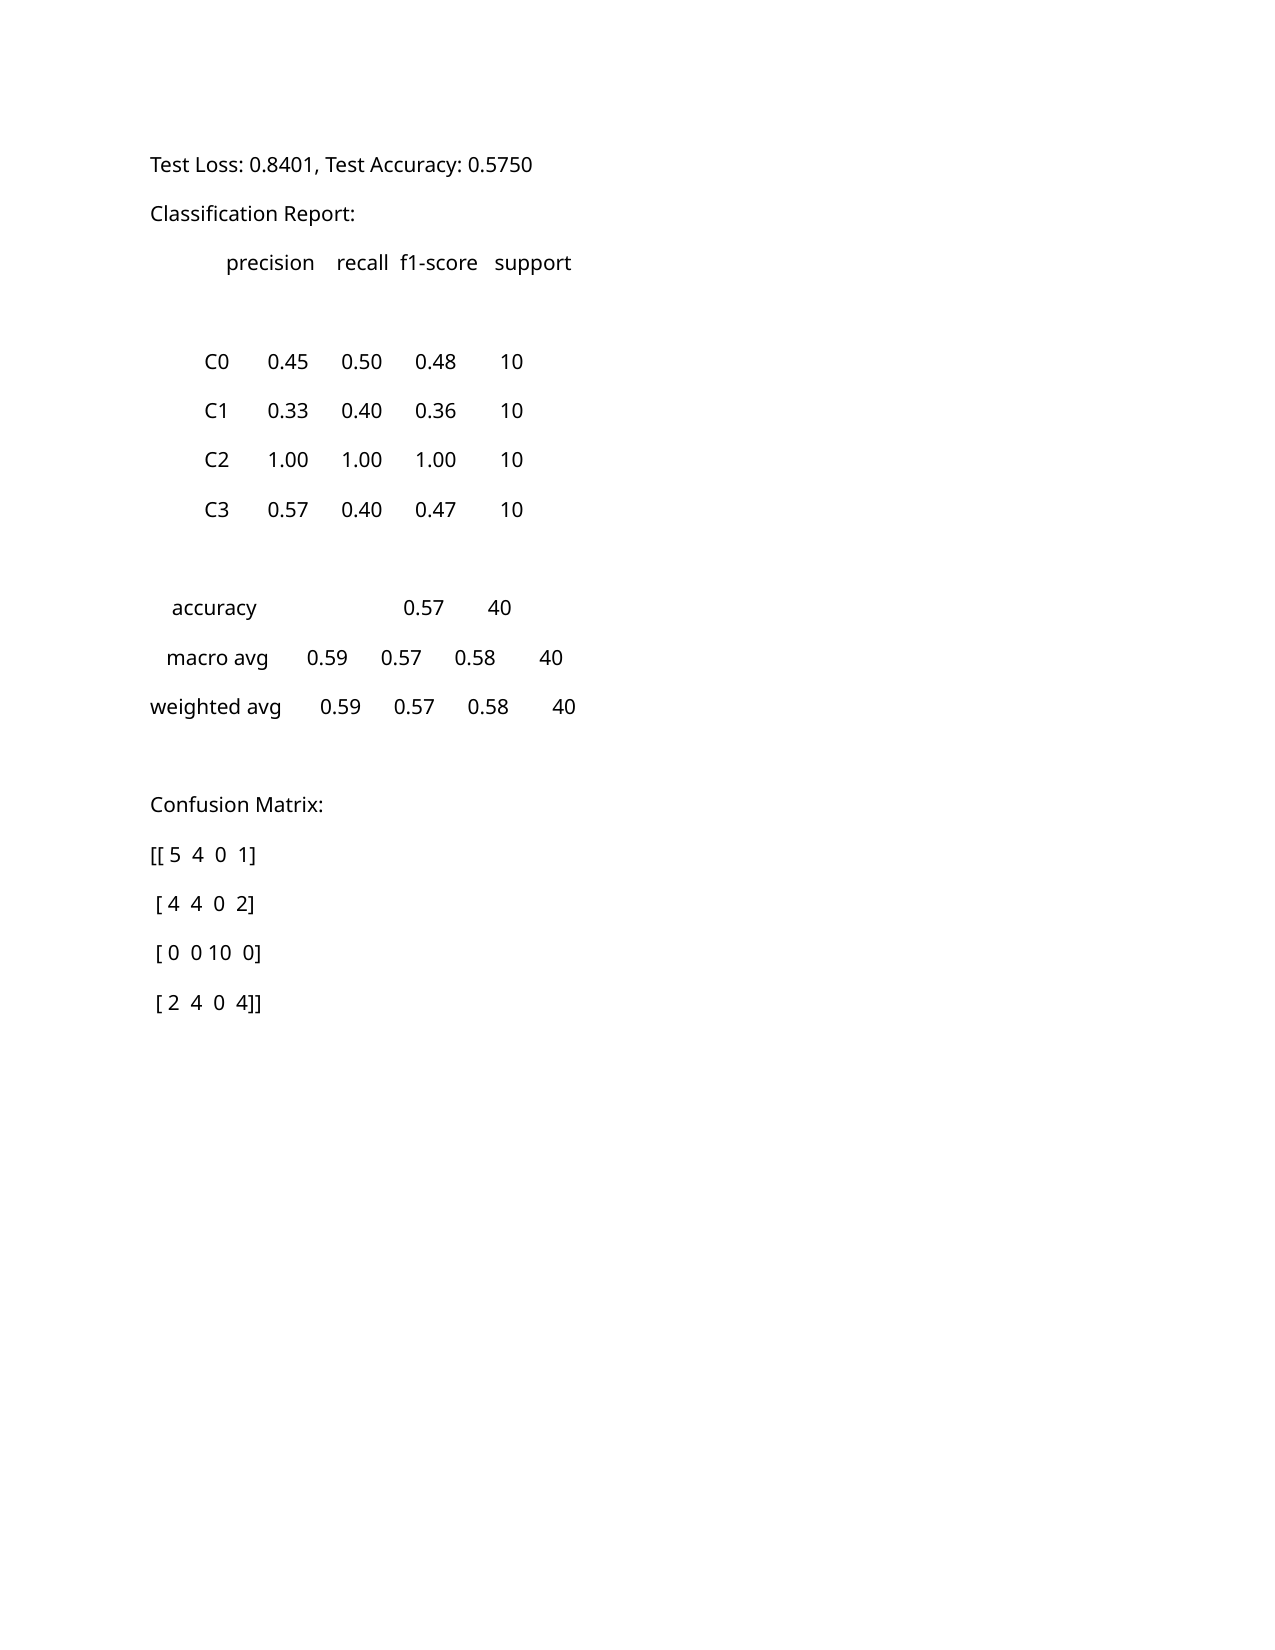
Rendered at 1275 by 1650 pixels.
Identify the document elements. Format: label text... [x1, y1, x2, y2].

text accuracy 0.57 40 [150, 593, 1125, 622]
text Classification Report: [150, 199, 1125, 228]
text macro avg 0.59 0.57 0.58 40 [150, 643, 1125, 671]
text weighted avg 0.59 0.57 0.58 40 [150, 692, 1125, 720]
text [ 2 4 0 4]] [150, 988, 1125, 1016]
text Test Loss: 0.8401, Test Accuracy: 0.5750 [150, 150, 1125, 178]
text [ 4 4 0 2] [150, 889, 1125, 917]
text [ 0 0 10 0] [150, 938, 1125, 967]
text precision recall f1-score support [150, 248, 1125, 277]
text C0 0.45 0.50 0.48 10 [150, 347, 1125, 376]
text Confusion Matrix: [150, 791, 1125, 819]
text C2 1.00 1.00 1.00 10 [150, 446, 1125, 474]
text C3 0.57 0.40 0.47 10 [150, 495, 1125, 523]
text C1 0.33 0.40 0.36 10 [150, 396, 1125, 425]
text [[ 5 4 0 1] [150, 840, 1125, 868]
